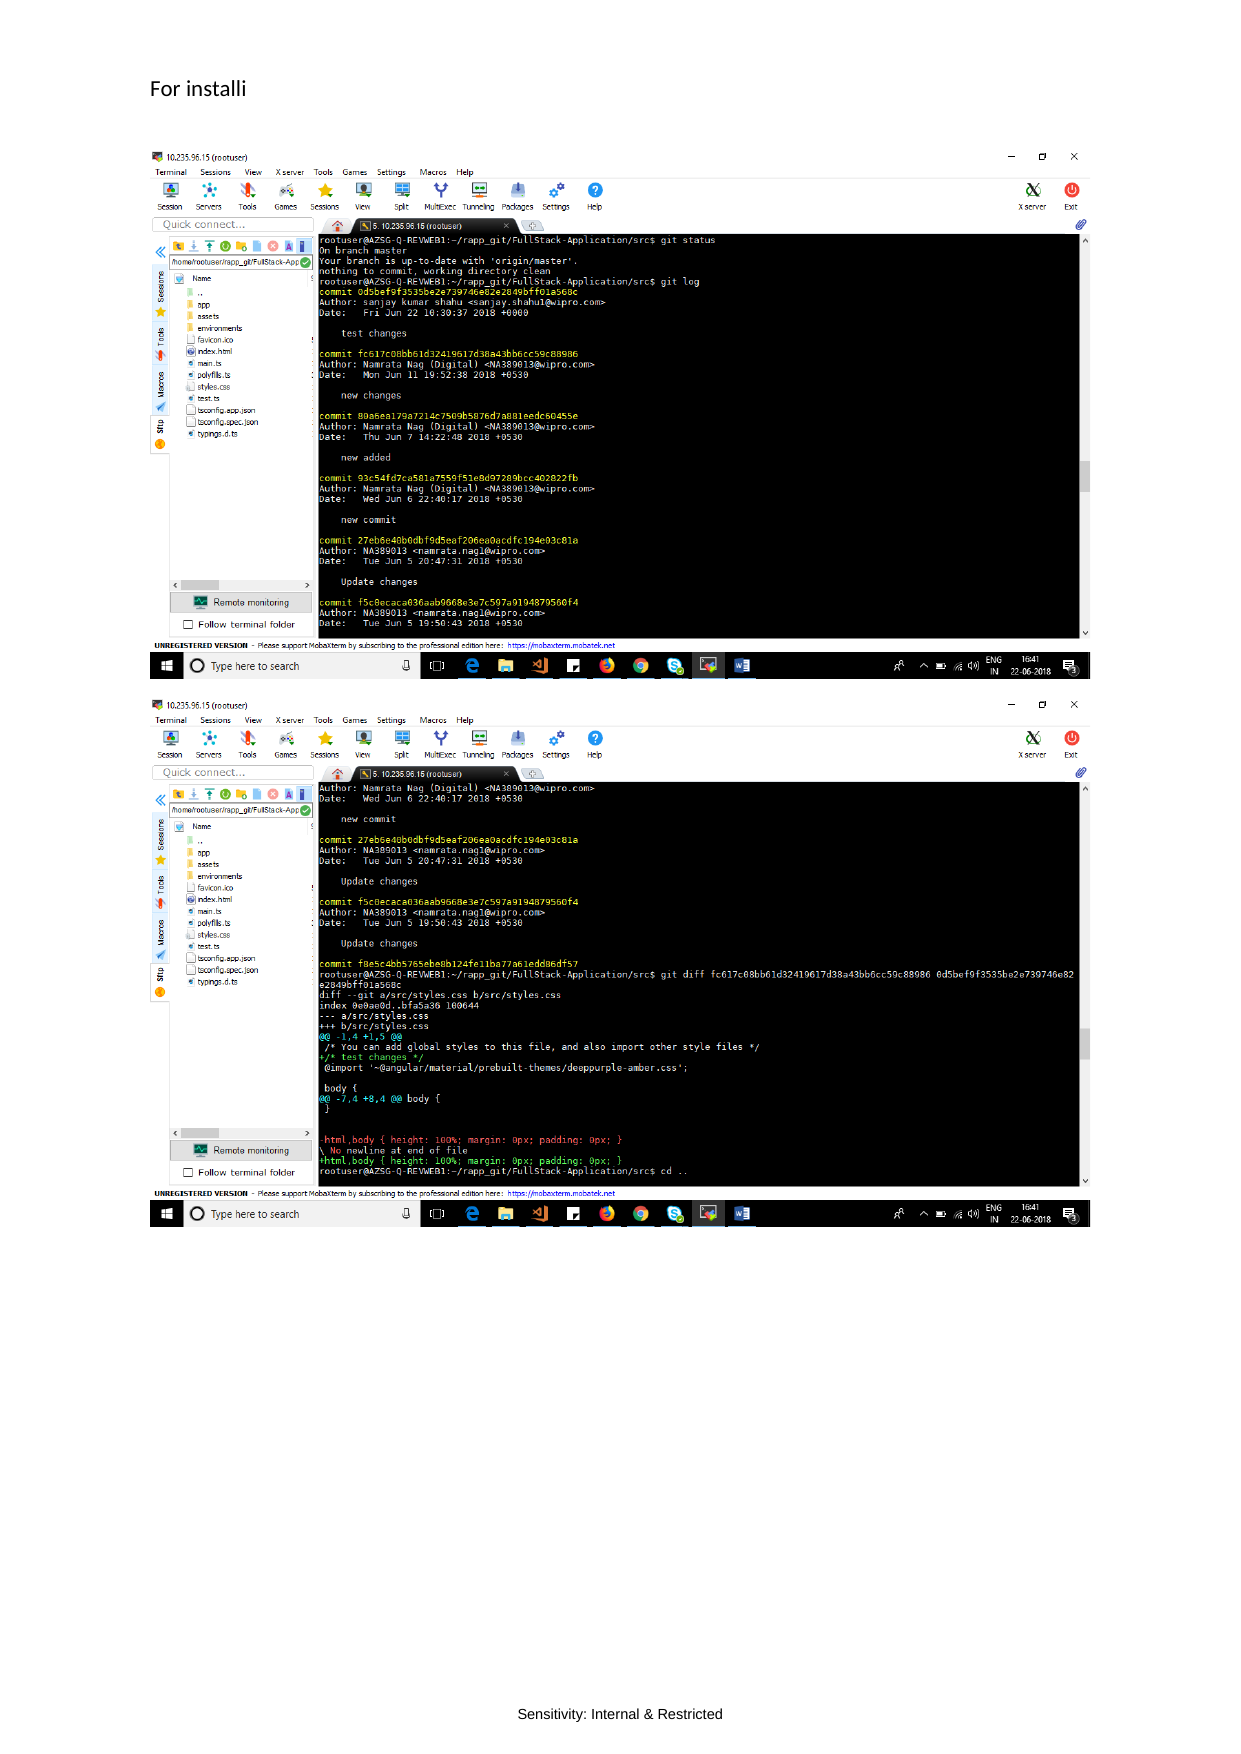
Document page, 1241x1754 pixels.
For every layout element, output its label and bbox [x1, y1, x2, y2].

picture [150, 150, 1091, 679]
picture [150, 697, 1091, 1227]
